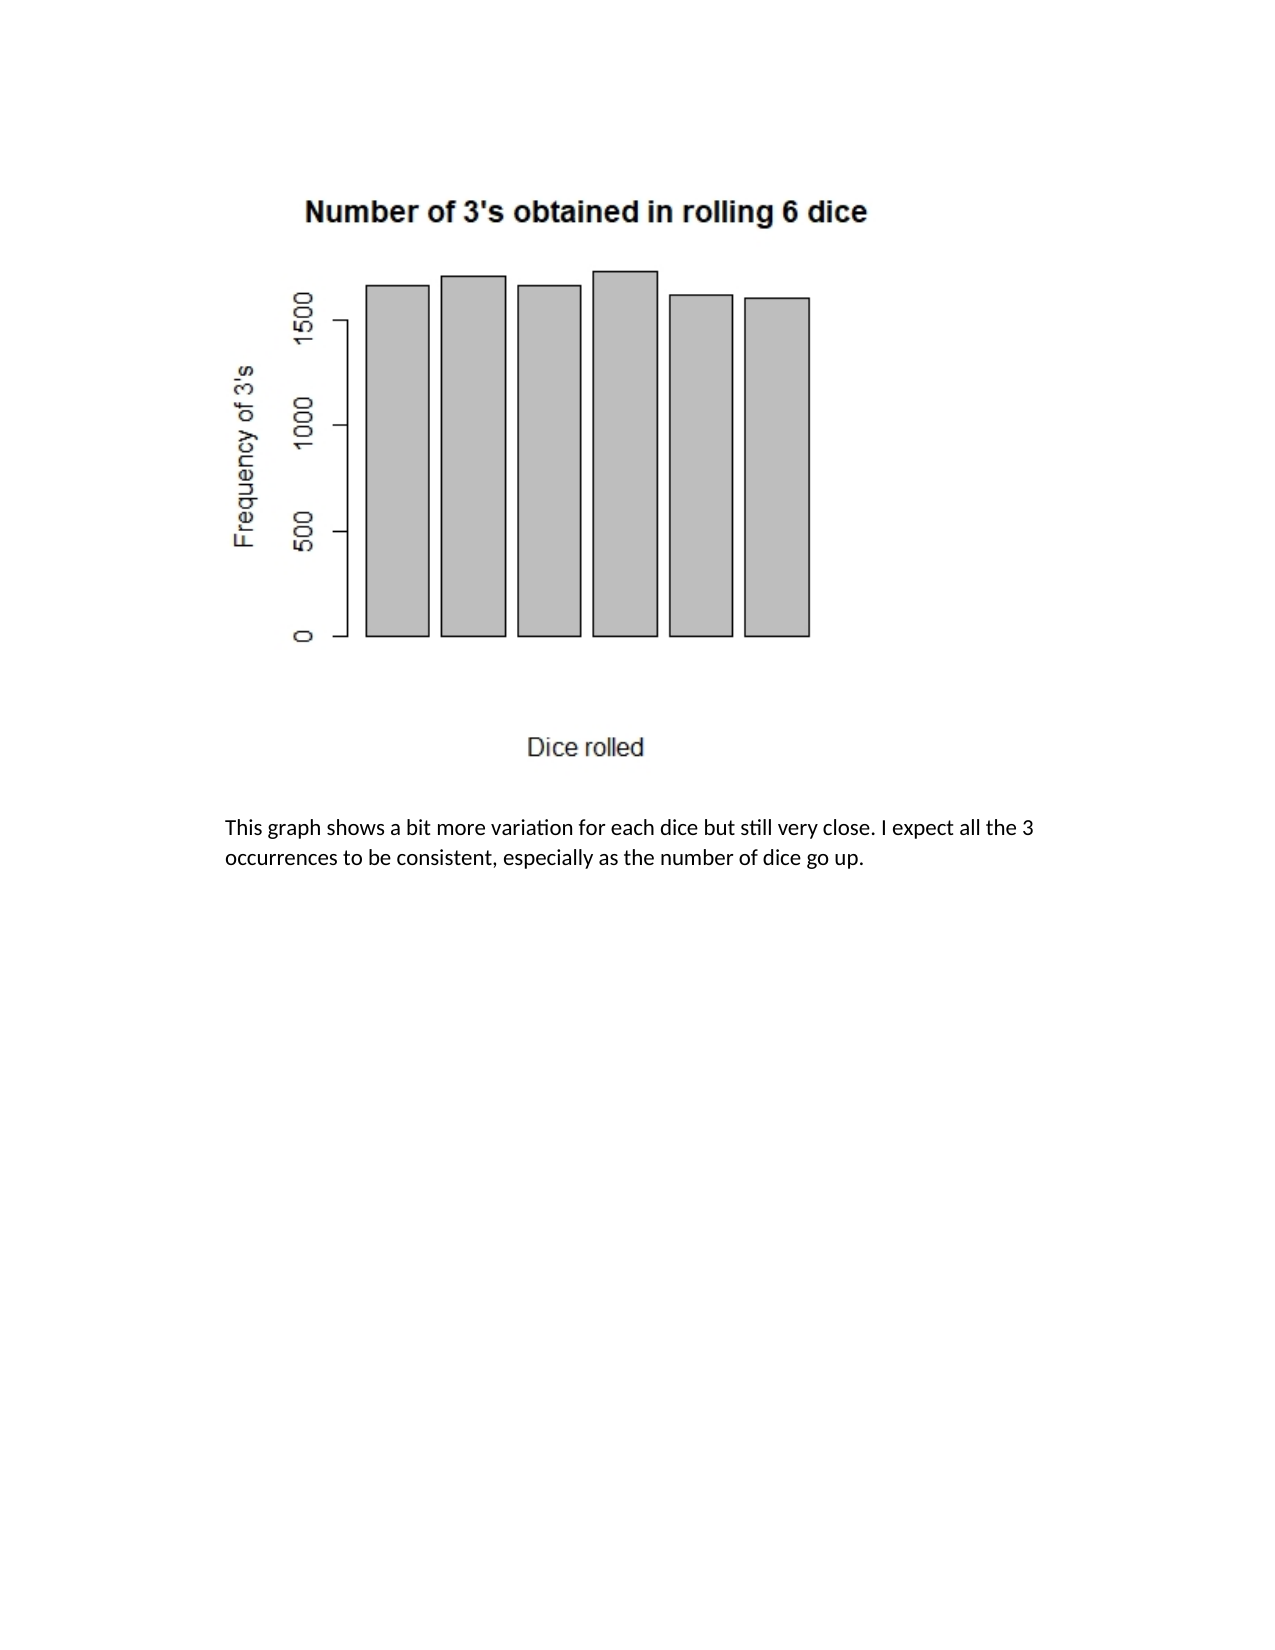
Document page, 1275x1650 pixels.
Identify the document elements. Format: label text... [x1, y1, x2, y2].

text This graph shows a bit more variation for each dice but still very close. I expect all the 3 occurrences to be consistent, especially as the number of dice go up. [225, 813, 1125, 871]
picture [225, 150, 889, 794]
